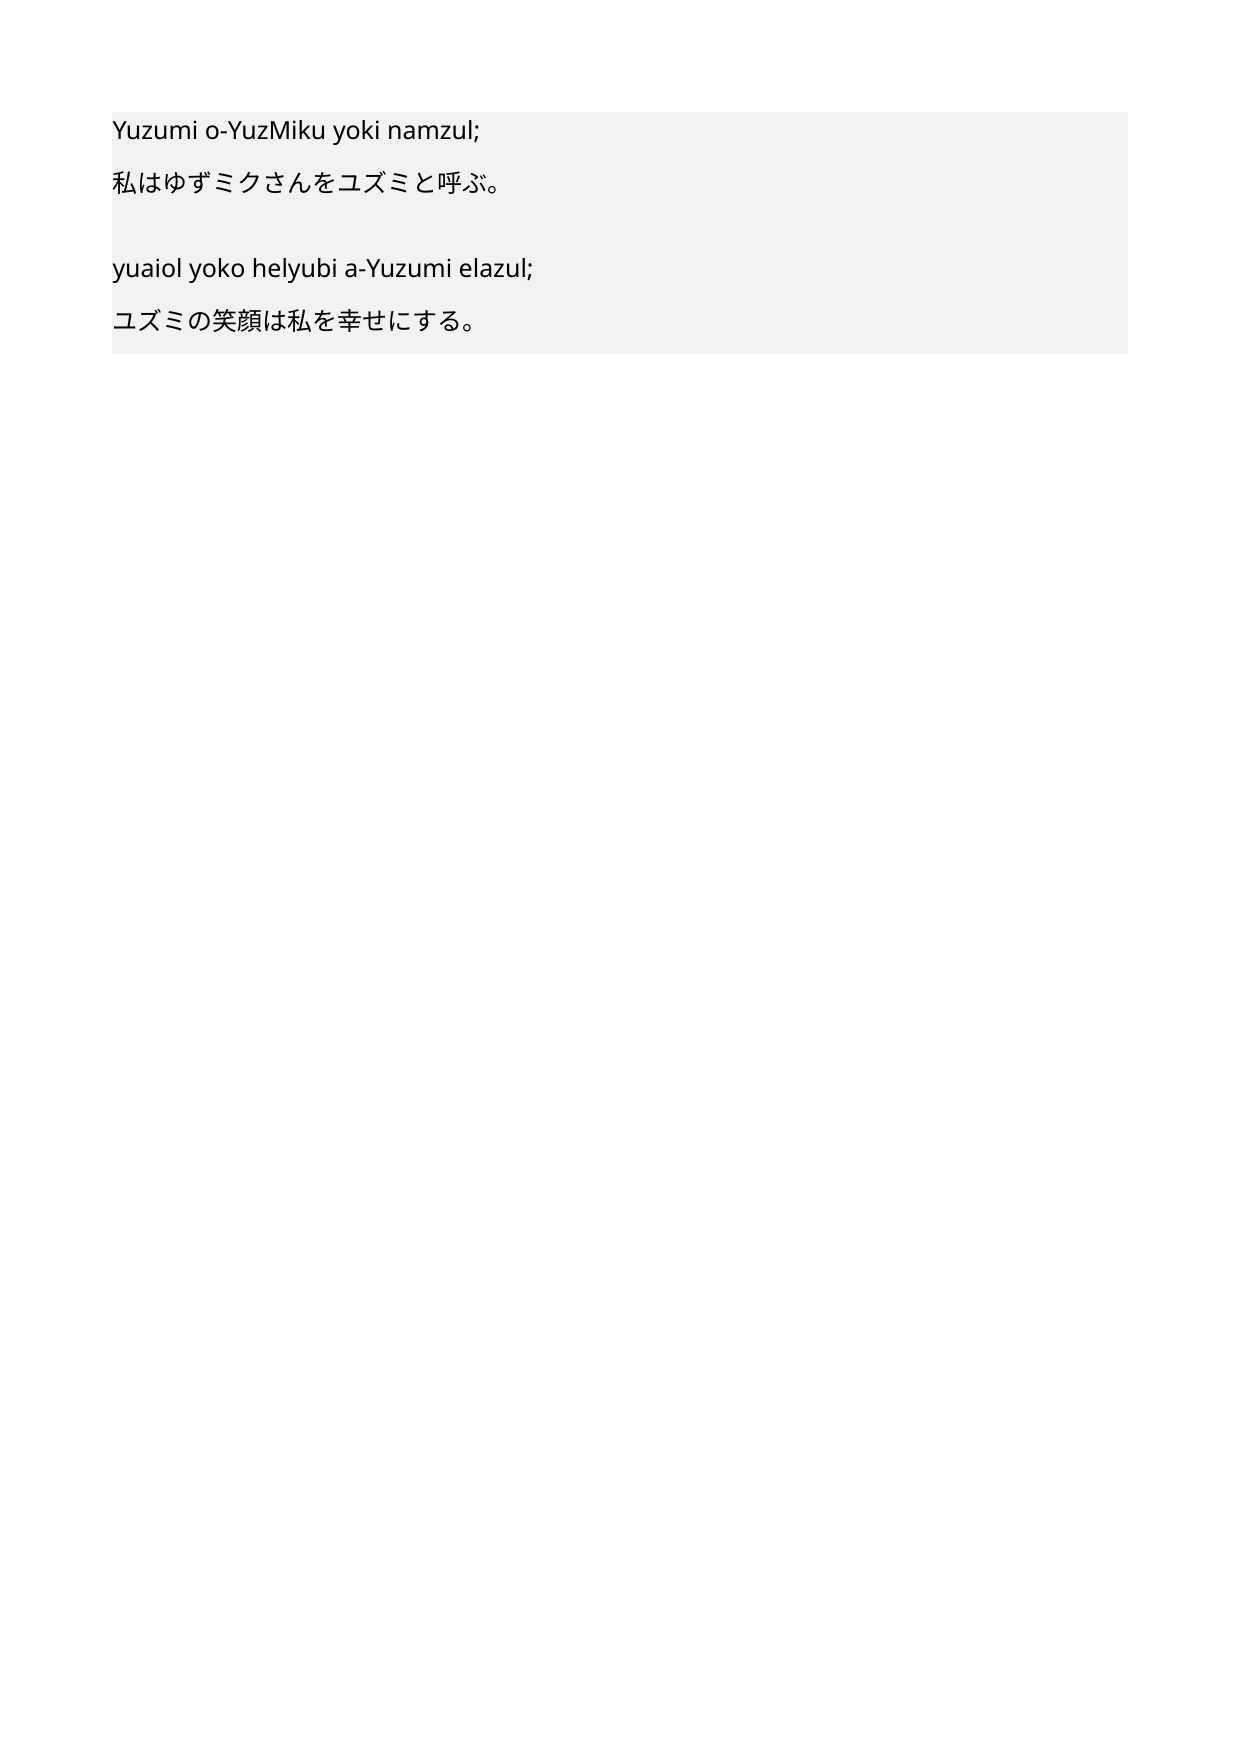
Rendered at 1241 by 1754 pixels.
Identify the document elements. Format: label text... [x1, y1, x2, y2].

text ユズミの笑顔は私を幸せにする。 [112, 285, 1128, 354]
text Yuzumi o-YuzMiku yoki namzul; [112, 112, 1128, 147]
text 私はゆずミクさんをユズミと呼ぶ。 [112, 147, 1128, 216]
text yuaiol yoko helyubi a-Yuzumi elazul; [112, 251, 1128, 285]
